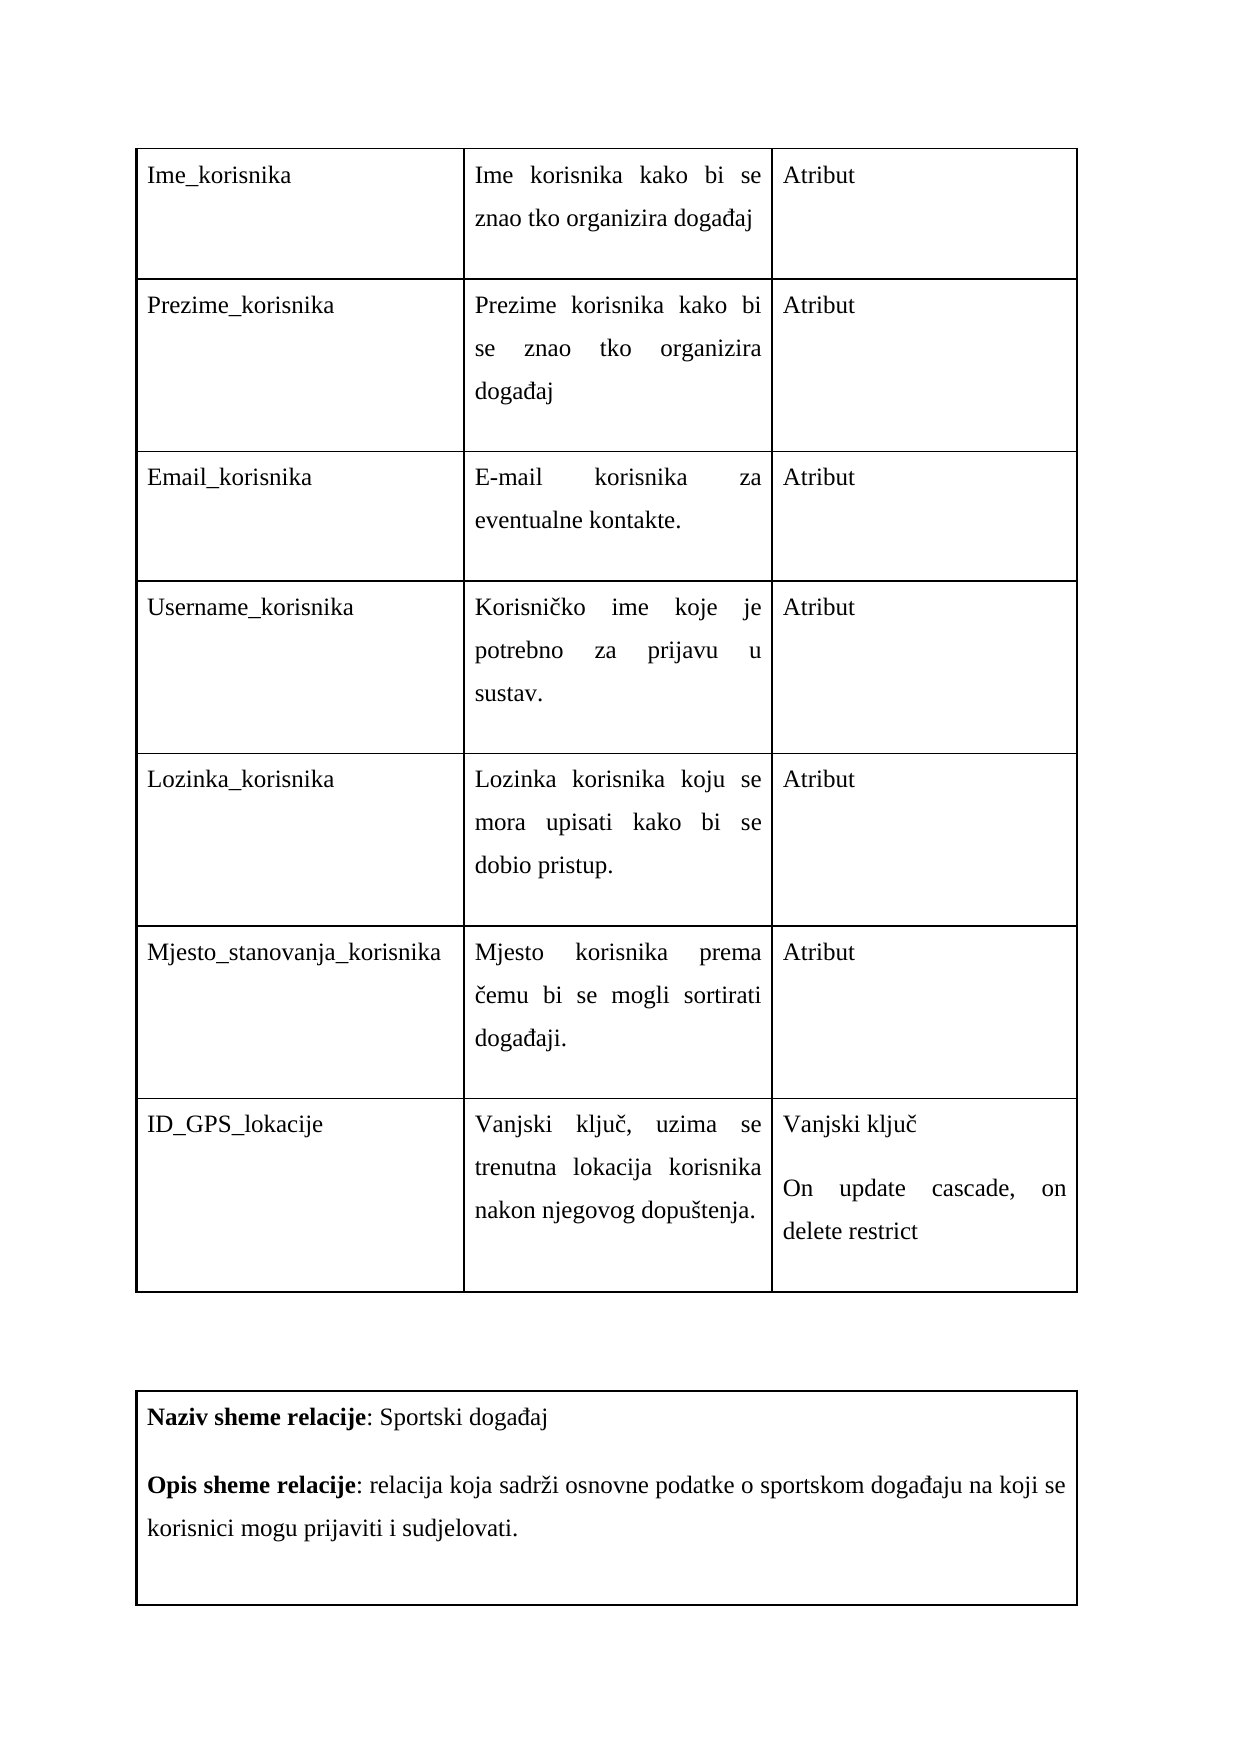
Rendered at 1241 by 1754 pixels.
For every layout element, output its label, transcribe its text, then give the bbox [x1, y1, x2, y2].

table_cell Vanjski ključ On update cascade, on delete restrict [773, 1099, 1076, 1291]
table_cell Mjesto_stanovanja_korisnika [138, 927, 463, 1097]
table_cell E-mail korisnika za eventualne kontakte. [465, 452, 771, 580]
table_cell ID_GPS_lokacije [138, 1099, 463, 1291]
table_cell Ime_korisnika [138, 149, 463, 277]
table_cell Mjesto korisnika prema čemu bi se mogli sortirati događaji. [465, 927, 771, 1097]
table_cell Email_korisnika [138, 452, 463, 580]
table_cell Lozinka korisnika koju se mora upisati kako bi se dobio pristup. [465, 754, 771, 925]
table_cell Prezime korisnika kako bi se znao tko organizira događaj [465, 280, 771, 451]
table_cell Lozinka_korisnika [138, 754, 463, 925]
table_cell Prezime_korisnika [138, 280, 463, 451]
table_cell Atribut [773, 452, 1076, 580]
table_cell Username_korisnika [138, 582, 463, 752]
table_cell Atribut [773, 280, 1076, 451]
table_cell Atribut [773, 149, 1076, 277]
table_cell Vanjski ključ, uzima se trenutna lokacija korisnika nakon njegovog dopuštenja. [465, 1099, 771, 1291]
table_cell Atribut [773, 927, 1076, 1097]
table_cell Atribut [773, 582, 1076, 752]
table_cell Atribut [773, 754, 1076, 925]
table_cell Korisničko ime koje je potrebno za prijavu u sustav. [465, 582, 771, 752]
table_cell Ime korisnika kako bi se znao tko organizira događaj [465, 149, 771, 277]
